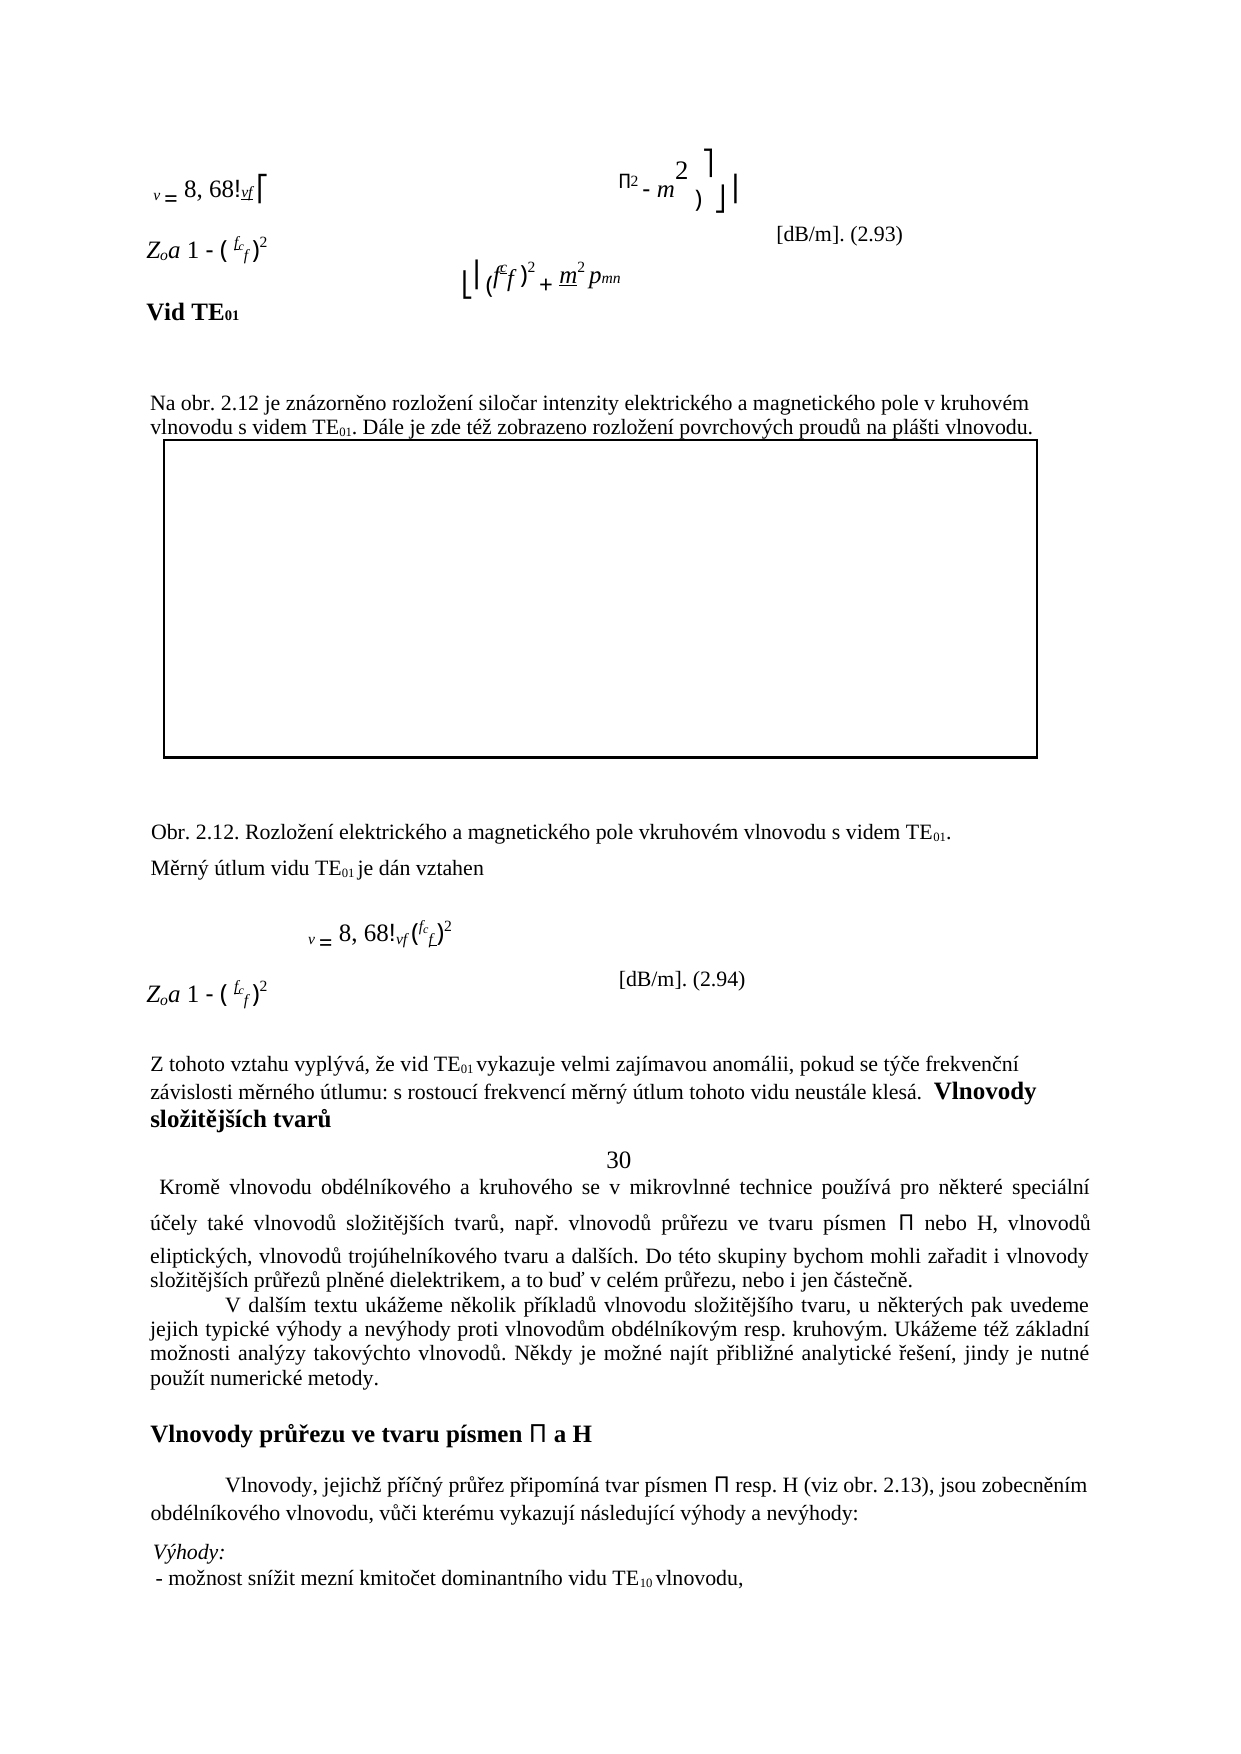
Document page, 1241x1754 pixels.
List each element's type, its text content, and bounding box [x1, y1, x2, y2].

text [dB/m]. (2.93) [776, 221, 1091, 247]
text ⎣⎢(fcf )2 + m2 pmn [461, 221, 776, 307]
text Vid TE01 [146, 297, 461, 326]
text - možnost snížit mezní kmitočet dominantního vidu TE10 vlnovodu, [150, 1564, 1091, 1590]
text Vlnovody, jejichž příčný průřez připomíná tvar písmen Π resp. H (viz obr. 2.13), jsou zobecněním obdélníkového vlnovodu, vůči kterému vykazují následující výhody a nevýhody: [150, 1458, 1091, 1525]
table_header [165, 441, 1036, 756]
text [dB/m]. (2.94) [618, 966, 1091, 991]
text Zoa 1 − ( fcf )2 [146, 221, 461, 273]
text Na obr. 2.12 je znázorněno rozložení siločar intenzity elektrického a magnetického pole v kruhovém vlnovodu s videm TE01. Dále je zde též zobrazeno rozložení povrchových proudů na plášti vlnovodu. [150, 391, 1091, 439]
text Obr. 2.12. Rozložení elektrického a magnetického pole vkruhovém vlnovodu s videm TE01. [151, 819, 1091, 844]
text ∏2 − m2 )⎤⎦⎥ [618, 136, 1091, 221]
text Měrný útlum vidu TE01 je dán vztahen [150, 855, 1091, 880]
text v = 8, 68!vf ⎡ [146, 136, 618, 221]
text Z tohoto vztahu vyplývá, že vid TE01 vykazuje velmi zajímavou anomálii, pokud se týče frekvenční závislosti měrného útlumu: s rostoucí frekvencí měrný útlum tohoto vidu neustále klesá. Vlnovody složitějších tvarů [150, 1052, 1090, 1133]
text Vlnovody průřezu ve tvaru písmen Π a H [150, 1405, 1091, 1457]
text Výhody: [153, 1539, 1091, 1564]
text Kromě vlnovodu obdélníkového a kruhového se v mikrovlnné technice používá pro některé speciální účely také vlnovodů složitějších tvarů, např. vlnovodů průřezu ve tvaru písmen Π nebo H, vlnovodů eliptických, vlnovodů trojúhelníkového tvaru a dalších. Do této skupiny bychom mohli zařadit i vlnovody složitějších průřezů plněné dielektrikem, a to buď v celém průřezu, nebo i jen částečně. [150, 1174, 1091, 1293]
text Zoa 1 − ( fcf )2 [146, 966, 618, 1017]
text v = 8, 68!vf (fcf )2 [301, 880, 1091, 966]
text 30 [146, 1146, 1091, 1174]
text V dalším textu ukážeme několik příkladů vlnovodu složitějšího tvaru, u některých pak uvedeme jejich typické výhody a nevýhody proti vlnovodům obdélníkovým resp. kruhovým. Ukážeme též základní možnosti analýzy takovýchto vlnovodů. Někdy je možné najít přibližné analytické řešení, jindy je nutné použít numerické metody. [150, 1293, 1091, 1390]
